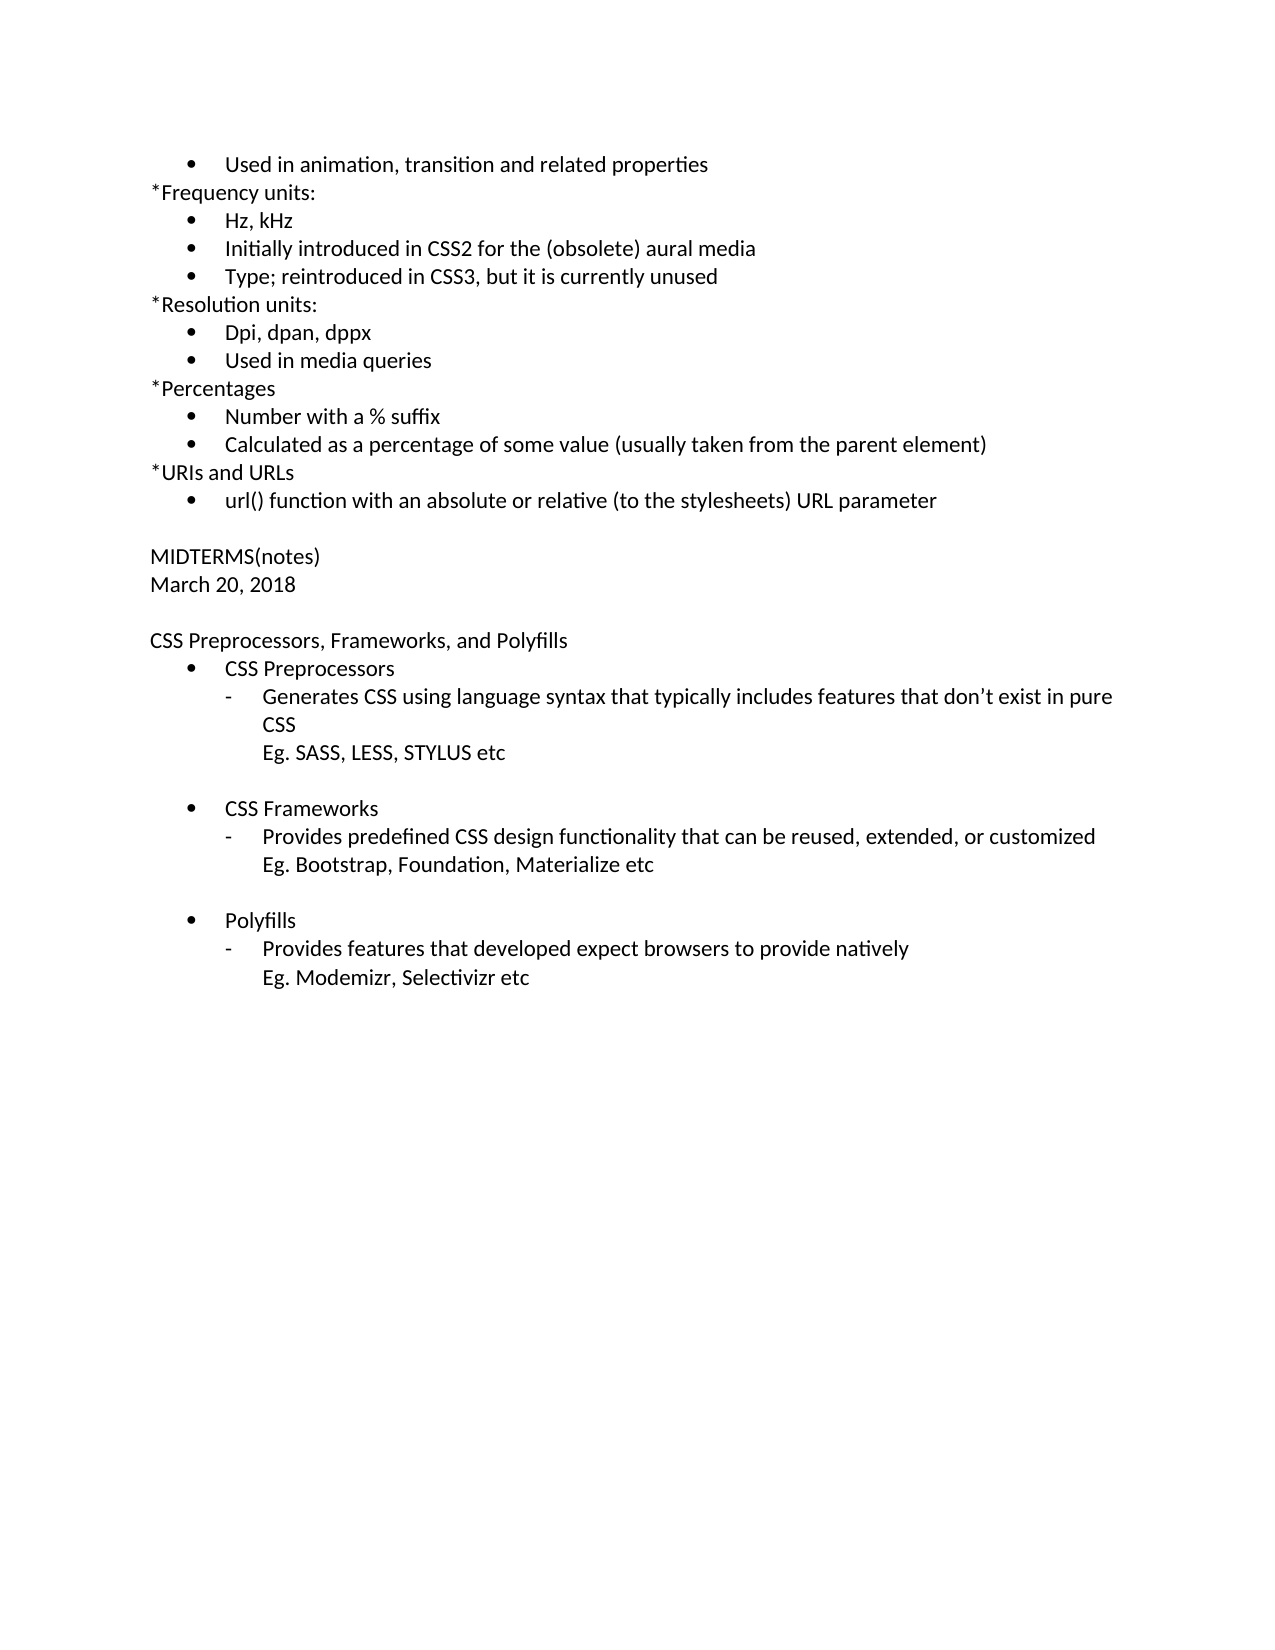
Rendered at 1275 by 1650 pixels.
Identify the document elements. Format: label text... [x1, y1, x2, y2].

list Initially introduced in CSS2 for the (obsolete) aural media [187, 234, 1125, 262]
list url() function with an absolute or relative (to the stylesheets) URL parameter [187, 486, 1125, 514]
text Eg. Modemizr, Selectivizr etc [262, 963, 1125, 991]
list Provides features that developed expect browsers to provide natively [225, 934, 1125, 963]
list Generates CSS using language syntax that typically includes features that don’t exist in pure CSS [225, 682, 1125, 738]
text Eg. SASS, LESS, STYLUS etc [262, 738, 1125, 766]
text CSS Preprocessors, Frameworks, and Polyfills [150, 626, 1125, 654]
list Provides predefined CSS design functionality that can be reused, extended, or customized [225, 822, 1125, 851]
text March 20, 2018 [150, 570, 1125, 598]
text *Percentages [150, 374, 1125, 402]
list Calculated as a percentage of some value (usually taken from the parent element) [187, 430, 1125, 458]
text MIDTERMS(notes) [150, 542, 1125, 570]
list Number with a % suffix [187, 402, 1125, 430]
list Used in media queries [187, 346, 1125, 374]
list Hz, kHz [187, 206, 1125, 234]
list CSS Preprocessors [187, 654, 1125, 682]
text *Resolution units: [150, 290, 1125, 318]
list Dpi, dpan, dppx [187, 318, 1125, 346]
list Polyfills [187, 907, 1125, 934]
text *URIs and URLs [150, 458, 1125, 486]
list CSS Frameworks [187, 794, 1125, 822]
list Type; reintroduced in CSS3, but it is currently unused [187, 262, 1125, 290]
text Eg. Bootstrap, Foundation, Materialize etc [262, 851, 1125, 878]
list Used in animation, transition and related properties [187, 150, 1125, 178]
text *Frequency units: [150, 178, 1125, 206]
